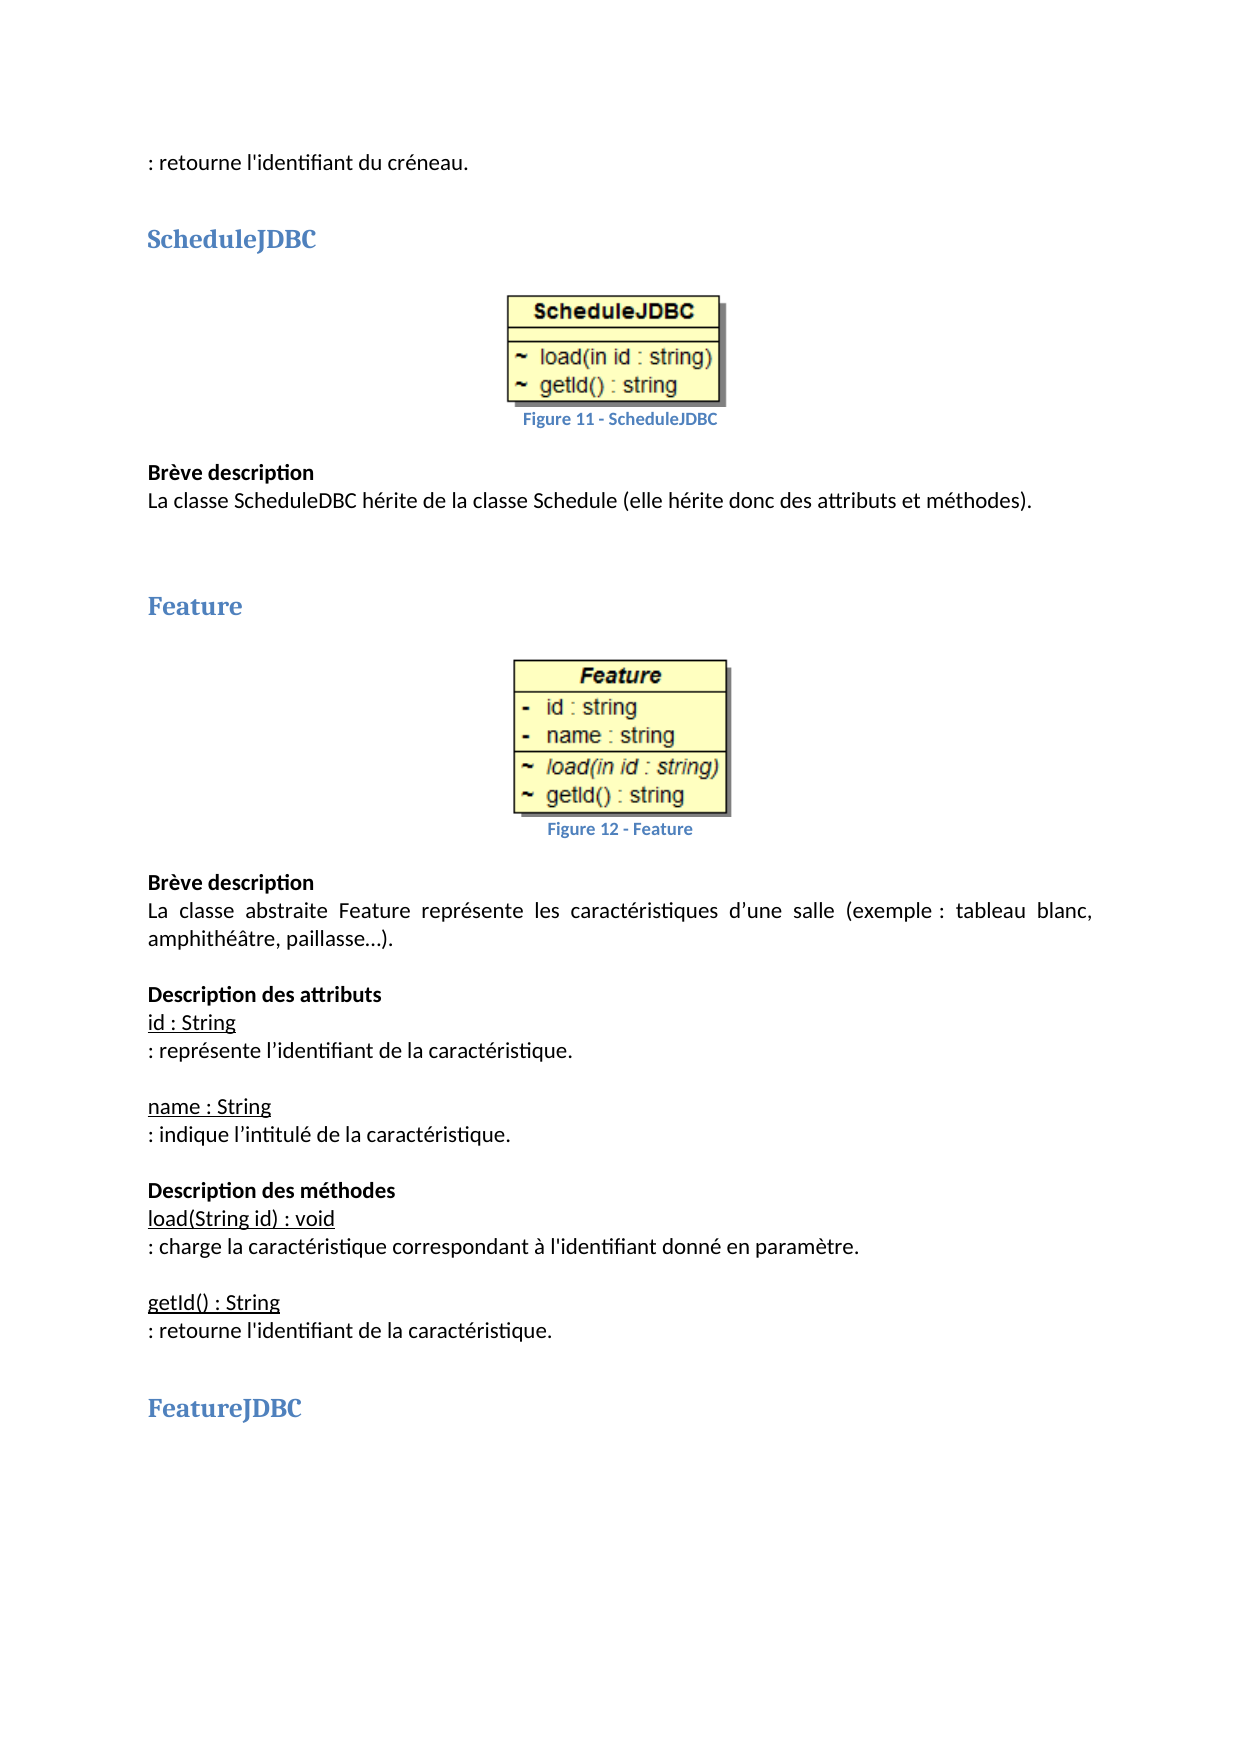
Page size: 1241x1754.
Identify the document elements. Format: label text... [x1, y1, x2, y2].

picture [509, 649, 732, 817]
text load(String id) : void [148, 1204, 1093, 1232]
text : indique l’intitulé de la caractéristique. [148, 1120, 1093, 1148]
subtitle Feature [148, 591, 1093, 622]
text La classe abstraite Feature représente les caractéristiques d’une salle (exemple : tableau blanc, amphithéâtre, paillasse…). [148, 896, 1093, 952]
text Brève description [148, 458, 1093, 486]
subtitle FeatureJDBC [148, 1393, 1093, 1424]
text : charge la caractéristique correspondant à l'identifiant donné en paramètre. [148, 1232, 1093, 1260]
text : retourne l'identifiant de la caractéristique. [148, 1316, 1093, 1344]
text : représente l’identifiant de la caractéristique. [148, 1036, 1093, 1064]
text getId() : String [148, 1288, 1093, 1316]
text id : String [148, 1008, 1093, 1036]
text La classe ScheduleDBC hérite de la classe Schedule (elle hérite donc des attributs et méthodes). [148, 486, 1093, 514]
subtitle ScheduleJDBC [148, 224, 1093, 256]
picture [498, 283, 742, 407]
text name : String [148, 1092, 1093, 1120]
text Description des méthodes [148, 1176, 1093, 1204]
text Brève description [148, 868, 1093, 896]
text : retourne l'identifiant du créneau. [148, 148, 1093, 176]
text Description des attributs [148, 980, 1093, 1008]
